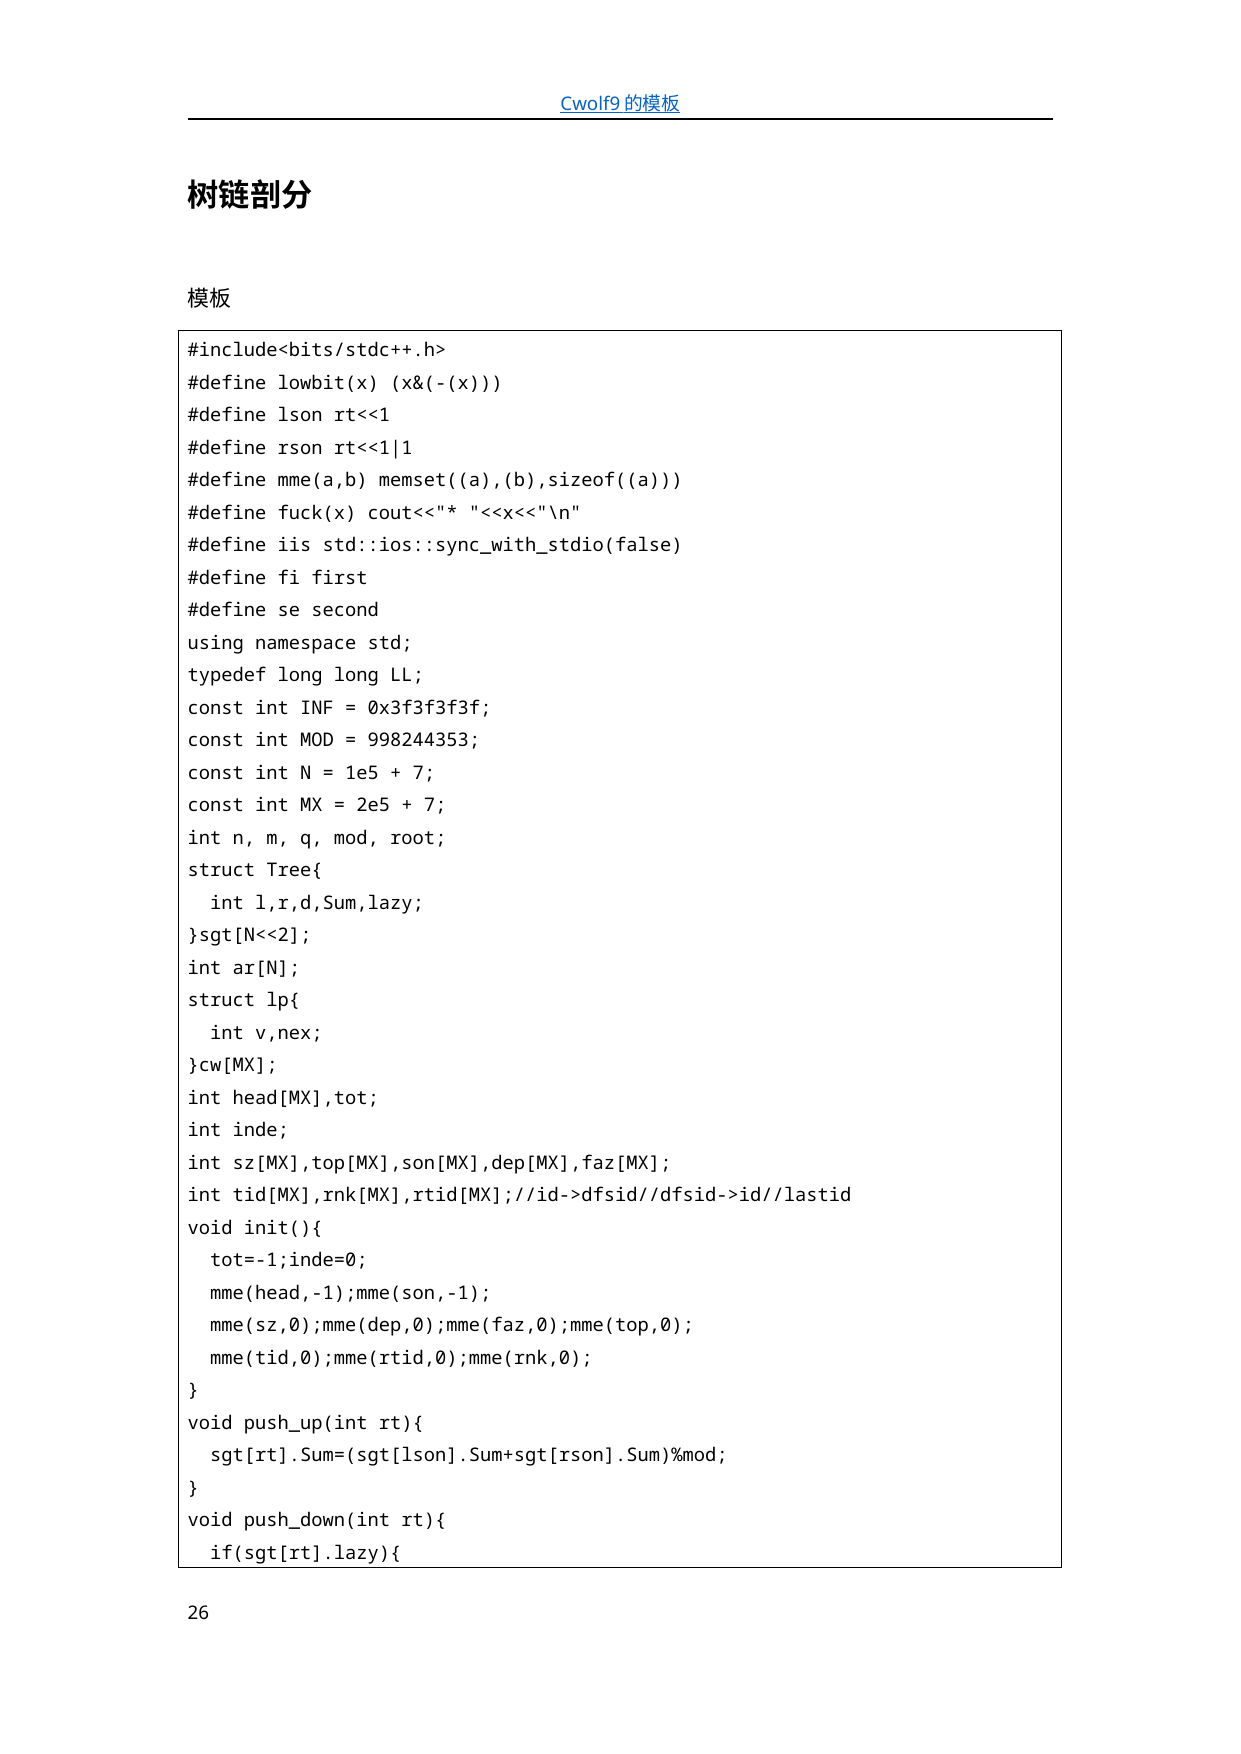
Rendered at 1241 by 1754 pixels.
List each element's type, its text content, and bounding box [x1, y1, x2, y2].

text #define fuck(x) cout<<"* "<<x<<"\n" [187, 496, 1053, 528]
text mme(sz,0);mme(dep,0);mme(faz,0);mme(top,0); [187, 1308, 1053, 1341]
text #define lson rt<<1 [187, 398, 1053, 431]
text int l,r,d,Sum,lazy; [187, 886, 1053, 918]
text const int INF = 0x3f3f3f3f; [187, 691, 1053, 723]
text tot=-1;inde=0; [187, 1243, 1053, 1276]
text const int N = 1e5 + 7; [187, 756, 1053, 788]
text void push_up(int rt){ [187, 1406, 1053, 1438]
text int tid[MX],rnk[MX],rtid[MX];//id->dfsid//dfsid->id//lastid [187, 1178, 1053, 1211]
text #define mme(a,b) memset((a),(b),sizeof((a))) [187, 463, 1053, 496]
text int ar[N]; [187, 951, 1053, 983]
text const int MOD = 998244353; [187, 723, 1053, 756]
text #include<bits/stdc++.h> [179, 331, 1061, 366]
text #define iis std::ios::sync_with_stdio(false) [187, 528, 1053, 561]
text struct lp{ [187, 983, 1053, 1016]
text #define fi first [187, 561, 1053, 593]
text }sgt[N<<2]; [187, 918, 1053, 951]
text #define lowbit(x) (x&(-(x))) [187, 366, 1053, 398]
text mme(tid,0);mme(rtid,0);mme(rnk,0); [187, 1341, 1053, 1373]
text #define se second [187, 593, 1053, 626]
text sgt[rt].Sum=(sgt[lson].Sum+sgt[rson].Sum)%mod; [187, 1438, 1053, 1471]
text } [187, 1471, 1053, 1503]
text void push_down(int rt){ [187, 1503, 1053, 1536]
text typedef long long LL; [187, 658, 1053, 691]
text int v,nex; [187, 1016, 1053, 1048]
text } [187, 1373, 1053, 1406]
text const int MX = 2e5 + 7; [187, 788, 1053, 821]
text if(sgt[rt].lazy){ [187, 1536, 1053, 1567]
text int sz[MX],top[MX],son[MX],dep[MX],faz[MX]; [187, 1146, 1053, 1178]
text 模板 [187, 280, 1053, 313]
text int head[MX],tot; [187, 1081, 1053, 1113]
text using namespace std; [187, 626, 1053, 658]
text struct Tree{ [187, 853, 1053, 886]
text int inde; [187, 1113, 1053, 1146]
text 树链剖分 [187, 160, 1053, 225]
text mme(head,-1);mme(son,-1); [187, 1276, 1053, 1308]
text void init(){ [187, 1211, 1053, 1243]
text int n, m, q, mod, root; [187, 821, 1053, 853]
text }cw[MX]; [187, 1048, 1053, 1081]
text #define rson rt<<1|1 [187, 431, 1053, 463]
